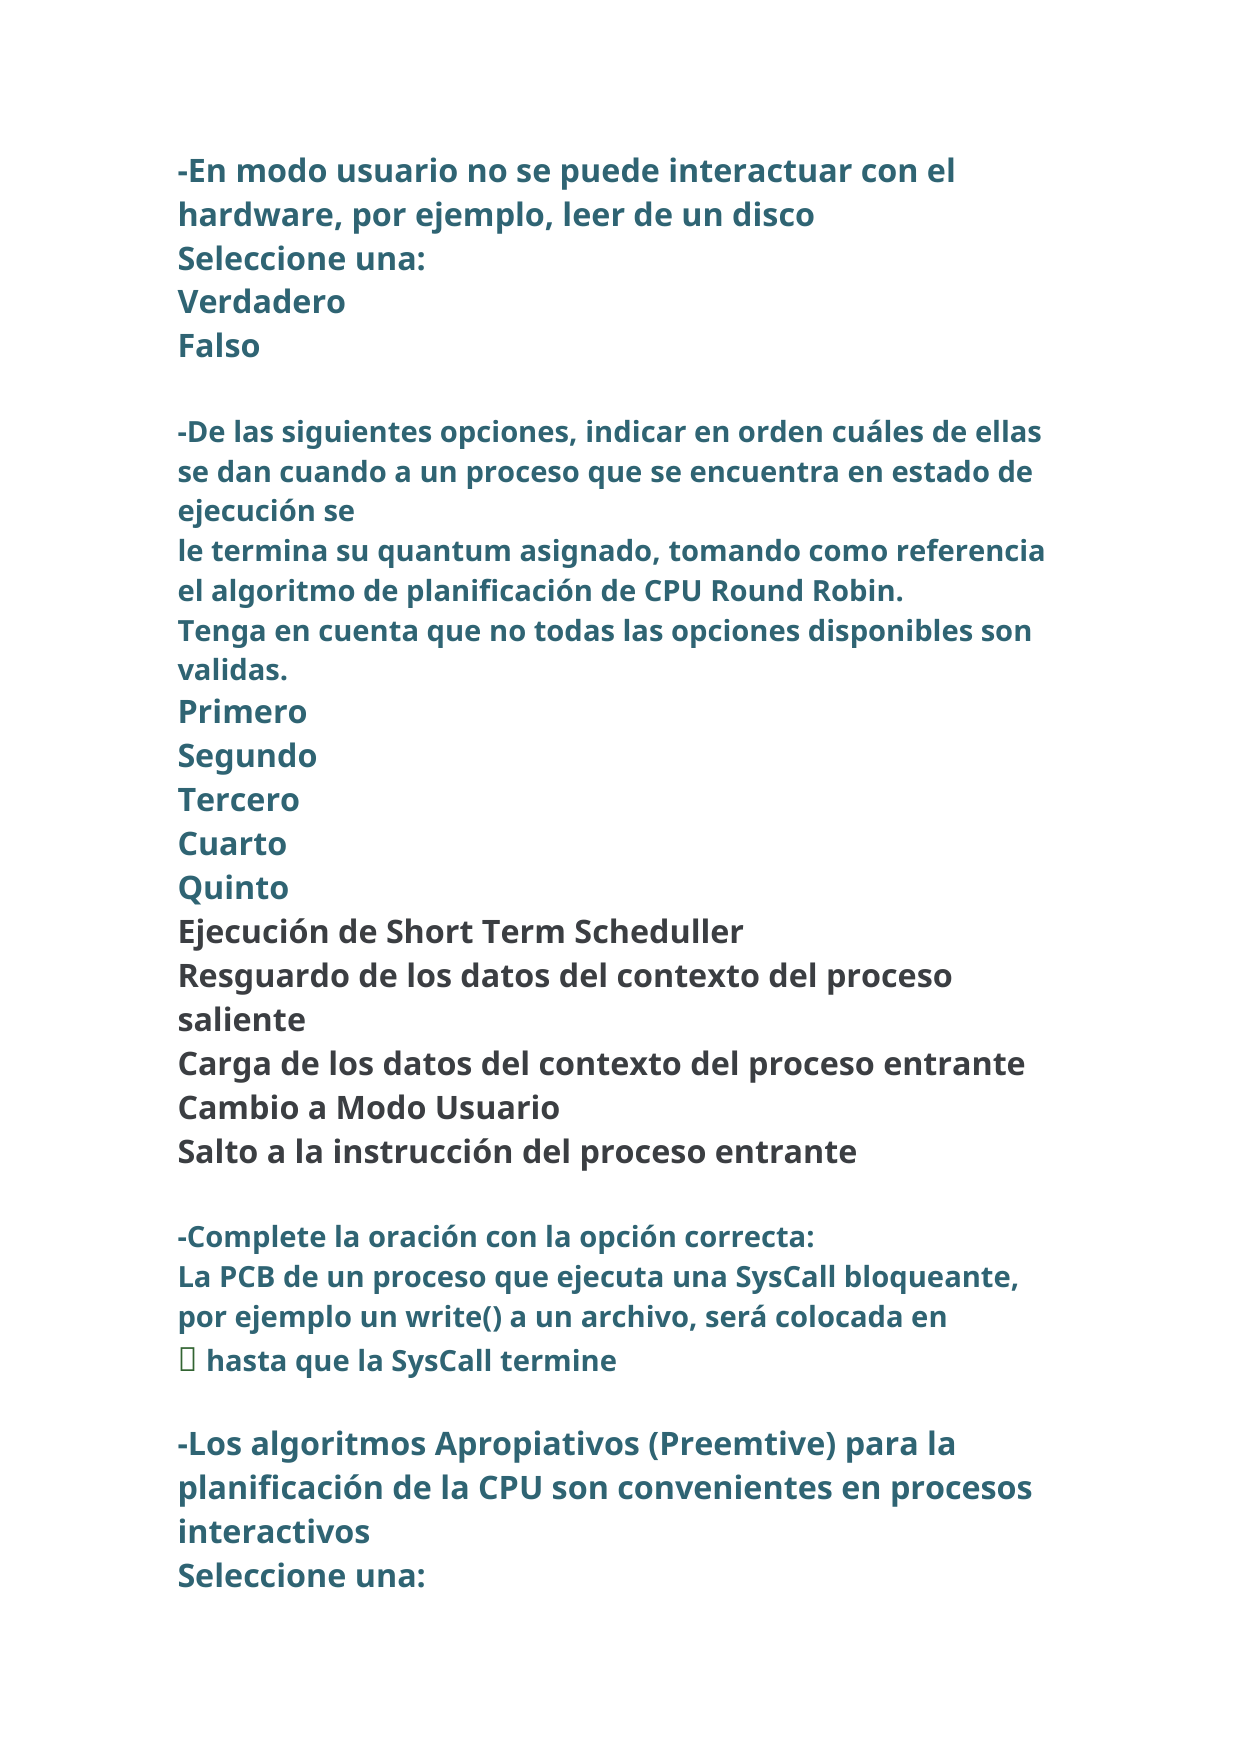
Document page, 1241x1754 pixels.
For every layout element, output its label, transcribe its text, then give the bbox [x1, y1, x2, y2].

text -Complete la oración con la opción correcta: [177, 1217, 1063, 1256]
text Ejecución de Short Term Scheduller [177, 909, 1063, 953]
text Seleccione una: [177, 236, 1063, 279]
text Cuarto [177, 821, 1063, 865]
text Tenga en cuenta que no todas las opciones disponibles son validas. [177, 610, 1063, 689]
text Quinto [177, 865, 1063, 909]
text le termina su quantum asignado, tomando como referencia el algoritmo de planificación de CPU Round Robin. [177, 530, 1063, 610]
text  hasta que la SysCall termine [177, 1336, 1063, 1381]
text Seleccione una: [177, 1553, 1063, 1597]
text Falso [177, 323, 1063, 367]
text Verdadero [177, 279, 1063, 323]
text Cambio a Modo Usuario [177, 1085, 1063, 1129]
text -En modo usuario no se puede interactuar con el hardware, por ejemplo, leer de un disco [177, 148, 1063, 236]
text Segundo [177, 733, 1063, 777]
text -Los algoritmos Apropiativos (Preemtive) para la planificación de la CPU son convenientes en procesos interactivos [177, 1421, 1063, 1553]
text Primero [177, 689, 1063, 733]
text Resguardo de los datos del contexto del proceso saliente [177, 953, 1063, 1041]
text Salto a la instrucción del proceso entrante [177, 1129, 1063, 1173]
text La PCB de un proceso que ejecuta una SysCall bloqueante, por ejemplo un write() a un archivo, será colocada en [177, 1256, 1063, 1336]
text -De las siguientes opciones, indicar en orden cuáles de ellas se dan cuando a un proceso que se encuentra en estado de ejecución se [177, 411, 1063, 530]
text Tercero [177, 777, 1063, 821]
text Carga de los datos del contexto del proceso entrante [177, 1041, 1063, 1085]
